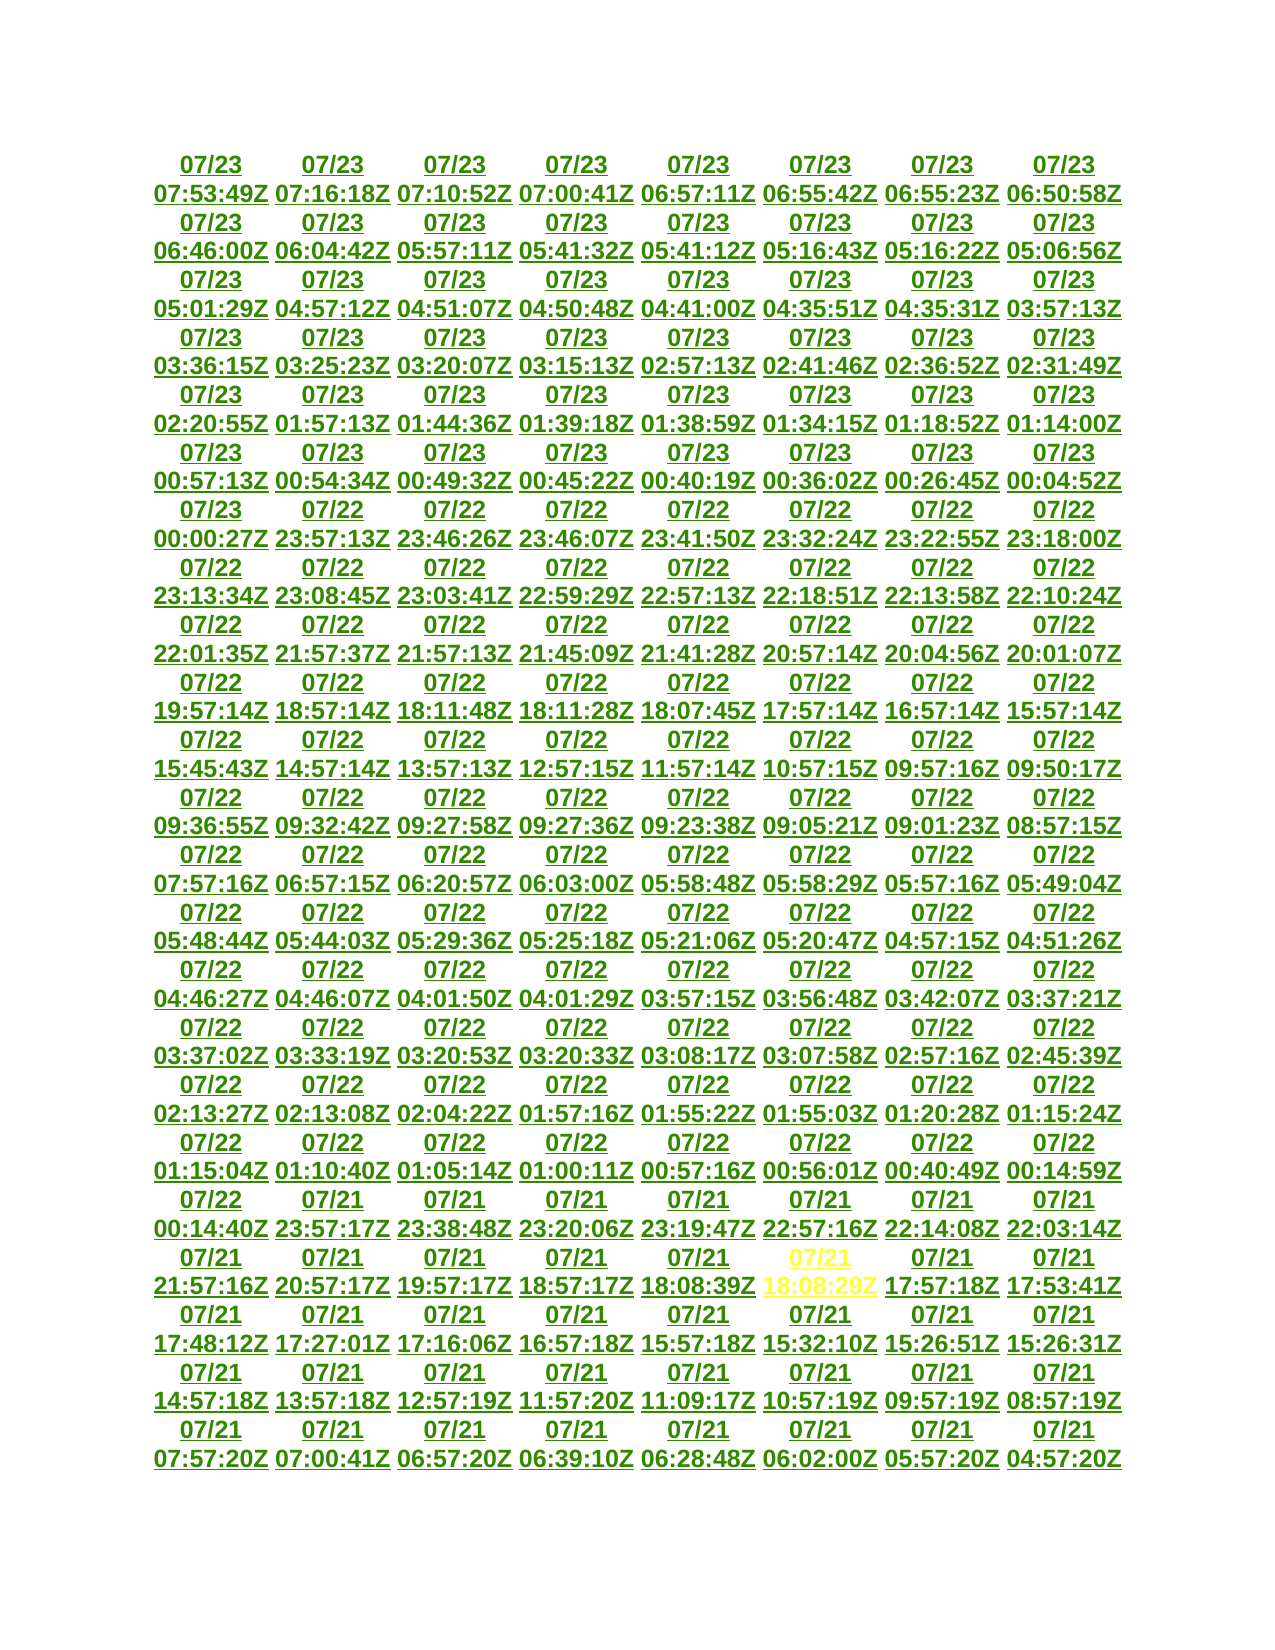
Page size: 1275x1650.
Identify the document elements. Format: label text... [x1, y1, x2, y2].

table_cell 07/22 09:23:38Z [638, 783, 759, 840]
table_cell 07/22 18:07:45Z [638, 668, 759, 725]
table_cell 07/22 09:27:36Z [516, 783, 637, 840]
table_cell 07/22 03:37:02Z [150, 1013, 272, 1070]
table_cell 07/22 03:42:07Z [881, 955, 1003, 1012]
table_cell 07/22 09:27:58Z [394, 783, 516, 840]
table_cell 07/23 03:15:13Z [516, 323, 637, 380]
table_cell 07/22 05:44:03Z [272, 898, 394, 955]
table_cell 07/23 01:34:15Z [759, 380, 881, 437]
table_cell 07/21 13:57:18Z [272, 1358, 394, 1415]
table_cell 07/21 14:57:18Z [150, 1358, 272, 1415]
table_cell 07/22 01:00:11Z [516, 1128, 637, 1185]
table_cell 07/23 07:10:52Z [394, 150, 516, 207]
table_cell 07/23 01:57:13Z [272, 380, 394, 437]
table_cell 07/22 05:29:36Z [394, 898, 516, 955]
table_cell 07/23 05:16:43Z [759, 208, 881, 265]
table_cell 07/22 23:18:00Z [1003, 495, 1125, 552]
table_cell 07/22 01:55:03Z [759, 1070, 881, 1127]
table_cell 07/21 06:39:10Z [516, 1415, 637, 1472]
table_cell 07/22 00:56:01Z [759, 1128, 881, 1185]
table_cell 07/23 05:01:29Z [150, 265, 272, 322]
table_cell 07/23 06:50:58Z [1003, 150, 1125, 207]
table_cell 07/21 04:57:20Z [1003, 1415, 1125, 1472]
table_cell 07/22 04:01:50Z [394, 955, 516, 1012]
table_cell 07/23 03:57:13Z [1003, 265, 1125, 322]
table_cell 07/23 00:54:34Z [272, 438, 394, 495]
table_cell 07/23 00:36:02Z [759, 438, 881, 495]
table_cell 07/22 05:57:16Z [881, 840, 1003, 897]
table_cell 07/21 23:20:06Z [516, 1185, 637, 1242]
table_cell 07/22 18:11:48Z [394, 668, 516, 725]
table_cell 07/21 20:57:17Z [272, 1243, 394, 1300]
table_cell 07/21 17:48:12Z [150, 1300, 272, 1357]
table_cell 07/23 06:04:42Z [272, 208, 394, 265]
table_cell 07/23 06:57:11Z [638, 150, 759, 207]
table_cell 07/23 07:16:18Z [272, 150, 394, 207]
table_cell 07/22 09:50:17Z [1003, 725, 1125, 782]
table_cell 07/22 22:57:13Z [638, 553, 759, 610]
table_cell 07/22 05:21:06Z [638, 898, 759, 955]
table_cell 07/23 02:31:49Z [1003, 323, 1125, 380]
table_cell 07/23 00:26:45Z [881, 438, 1003, 495]
table_cell 07/23 01:14:00Z [1003, 380, 1125, 437]
table_cell 07/22 15:57:14Z [1003, 668, 1125, 725]
table_cell 07/21 21:57:16Z [150, 1243, 272, 1300]
table_cell 07/21 19:57:17Z [394, 1243, 516, 1300]
table_cell 07/21 09:57:19Z [881, 1358, 1003, 1415]
table_cell 07/22 23:46:07Z [516, 495, 637, 552]
table_cell 07/22 21:41:28Z [638, 610, 759, 667]
table_cell 07/22 02:57:16Z [881, 1013, 1003, 1070]
table_cell 07/22 05:25:18Z [516, 898, 637, 955]
table_cell 07/22 09:36:55Z [150, 783, 272, 840]
table_cell 07/22 17:57:14Z [759, 668, 881, 725]
table_cell 07/22 01:15:24Z [1003, 1070, 1125, 1127]
table_cell 07/21 17:16:06Z [394, 1300, 516, 1357]
table_cell 07/22 23:13:34Z [150, 553, 272, 610]
table_cell 07/22 04:57:15Z [881, 898, 1003, 955]
table_cell 07/22 03:20:53Z [394, 1013, 516, 1070]
table_cell 07/21 05:57:20Z [881, 1415, 1003, 1472]
table_cell 07/21 17:53:41Z [1003, 1243, 1125, 1300]
table_cell 07/23 05:06:56Z [1003, 208, 1125, 265]
table_cell 07/22 20:01:07Z [1003, 610, 1125, 667]
table_cell 07/22 03:07:58Z [759, 1013, 881, 1070]
table_cell 07/23 03:20:07Z [394, 323, 516, 380]
table_cell 07/21 16:57:18Z [516, 1300, 637, 1357]
table_cell 07/23 00:57:13Z [150, 438, 272, 495]
table_cell 07/22 09:57:16Z [881, 725, 1003, 782]
table_cell 07/22 13:57:13Z [394, 725, 516, 782]
table_cell 07/22 03:20:33Z [516, 1013, 637, 1070]
table_cell 07/22 22:18:51Z [759, 553, 881, 610]
table_cell 07/23 03:36:15Z [150, 323, 272, 380]
table_cell 07/22 16:57:14Z [881, 668, 1003, 725]
table_cell 07/21 07:57:20Z [150, 1415, 272, 1472]
table_cell 07/22 22:59:29Z [516, 553, 637, 610]
table_cell 07/23 06:55:42Z [759, 150, 881, 207]
table_cell 07/23 02:41:46Z [759, 323, 881, 380]
table_cell 07/21 23:38:48Z [394, 1185, 516, 1242]
table_cell 07/22 00:40:49Z [881, 1128, 1003, 1185]
table_cell 07/22 00:14:40Z [150, 1185, 272, 1242]
table_cell 07/22 04:46:07Z [272, 955, 394, 1012]
table_cell 07/21 22:14:08Z [881, 1185, 1003, 1242]
table_cell 07/22 01:15:04Z [150, 1128, 272, 1185]
table_cell 07/22 02:04:22Z [394, 1070, 516, 1127]
table_cell 07/22 10:57:15Z [759, 725, 881, 782]
table_cell 07/22 07:57:16Z [150, 840, 272, 897]
table_cell 07/21 15:32:10Z [759, 1300, 881, 1357]
table_cell 07/21 11:57:20Z [516, 1358, 637, 1415]
table_cell 07/22 06:57:15Z [272, 840, 394, 897]
table_cell 07/22 01:05:14Z [394, 1128, 516, 1185]
table_cell 07/22 12:57:15Z [516, 725, 637, 782]
table_cell 07/22 02:45:39Z [1003, 1013, 1125, 1070]
table_cell 07/23 04:57:12Z [272, 265, 394, 322]
table_cell 07/22 04:46:27Z [150, 955, 272, 1012]
table_cell 07/23 05:16:22Z [881, 208, 1003, 265]
table_cell 07/22 21:57:13Z [394, 610, 516, 667]
table_cell 07/23 06:46:00Z [150, 208, 272, 265]
table_cell 07/22 03:08:17Z [638, 1013, 759, 1070]
table_cell 07/23 04:35:51Z [759, 265, 881, 322]
table_cell 07/23 01:38:59Z [638, 380, 759, 437]
table_cell 07/21 15:26:51Z [881, 1300, 1003, 1357]
table_cell 07/23 04:35:31Z [881, 265, 1003, 322]
table_cell 07/23 00:49:32Z [394, 438, 516, 495]
table_cell 07/23 07:00:41Z [516, 150, 637, 207]
table_cell 07/23 04:50:48Z [516, 265, 637, 322]
table_cell 07/21 23:19:47Z [638, 1185, 759, 1242]
table_cell 07/21 06:02:00Z [759, 1415, 881, 1472]
table_cell 07/22 04:01:29Z [516, 955, 637, 1012]
table_cell 07/22 00:57:16Z [638, 1128, 759, 1185]
table_cell 07/21 06:28:48Z [638, 1415, 759, 1472]
table_cell 07/22 08:57:15Z [1003, 783, 1125, 840]
table_cell 07/22 05:20:47Z [759, 898, 881, 955]
table_cell 07/22 05:49:04Z [1003, 840, 1125, 897]
table_cell 07/23 01:18:52Z [881, 380, 1003, 437]
table_cell 07/22 21:45:09Z [516, 610, 637, 667]
table_cell 07/23 00:40:19Z [638, 438, 759, 495]
table_cell 07/23 05:41:32Z [516, 208, 637, 265]
table_cell 07/22 22:10:24Z [1003, 553, 1125, 610]
table_cell 07/22 19:57:14Z [150, 668, 272, 725]
table_cell 07/23 00:45:22Z [516, 438, 637, 495]
table_cell 07/23 02:20:55Z [150, 380, 272, 437]
table_cell 07/22 23:46:26Z [394, 495, 516, 552]
table_cell 07/23 06:55:23Z [881, 150, 1003, 207]
table_cell 07/22 01:20:28Z [881, 1070, 1003, 1127]
table_cell 07/21 07:00:41Z [272, 1415, 394, 1472]
table_cell 07/21 12:57:19Z [394, 1358, 516, 1415]
table_cell 07/22 03:33:19Z [272, 1013, 394, 1070]
table_cell 07/23 02:57:13Z [638, 323, 759, 380]
table_cell 07/22 23:41:50Z [638, 495, 759, 552]
table_cell 07/22 04:51:26Z [1003, 898, 1125, 955]
table_cell 07/22 06:20:57Z [394, 840, 516, 897]
table_cell 07/22 03:37:21Z [1003, 955, 1125, 1012]
table_cell 07/22 15:45:43Z [150, 725, 272, 782]
table_cell 07/22 23:32:24Z [759, 495, 881, 552]
table_cell 07/23 02:36:52Z [881, 323, 1003, 380]
table_cell 07/22 22:13:58Z [881, 553, 1003, 610]
table_cell 07/21 18:08:39Z [638, 1243, 759, 1300]
table_cell 07/21 18:08:29Z [759, 1243, 881, 1300]
table_cell 07/21 17:57:18Z [881, 1243, 1003, 1300]
table_cell 07/23 00:00:27Z [150, 495, 272, 552]
table_cell 07/22 01:10:40Z [272, 1128, 394, 1185]
table_cell 07/22 18:57:14Z [272, 668, 394, 725]
table_cell 07/22 11:57:14Z [638, 725, 759, 782]
table_cell 07/22 23:57:13Z [272, 495, 394, 552]
table_cell 07/23 07:53:49Z [150, 150, 272, 207]
table_cell 07/22 23:22:55Z [881, 495, 1003, 552]
table_cell 07/23 01:39:18Z [516, 380, 637, 437]
table_cell 07/22 23:08:45Z [272, 553, 394, 610]
table_cell 07/22 23:03:41Z [394, 553, 516, 610]
table_cell 07/22 01:55:22Z [638, 1070, 759, 1127]
table_cell 07/22 22:01:35Z [150, 610, 272, 667]
table_cell 07/21 15:57:18Z [638, 1300, 759, 1357]
table_cell 07/23 04:51:07Z [394, 265, 516, 322]
table_cell 07/22 09:32:42Z [272, 783, 394, 840]
table_cell 07/22 05:58:48Z [638, 840, 759, 897]
table_cell 07/22 09:05:21Z [759, 783, 881, 840]
table_cell 07/22 03:56:48Z [759, 955, 881, 1012]
table_cell 07/22 02:13:08Z [272, 1070, 394, 1127]
table_cell 07/22 14:57:14Z [272, 725, 394, 782]
table_cell 07/21 22:57:16Z [759, 1185, 881, 1242]
table_cell 07/23 05:57:11Z [394, 208, 516, 265]
table_cell 07/21 22:03:14Z [1003, 1185, 1125, 1242]
table_cell 07/22 00:14:59Z [1003, 1128, 1125, 1185]
table_cell 07/23 00:04:52Z [1003, 438, 1125, 495]
table_cell 07/22 18:11:28Z [516, 668, 637, 725]
table_cell 07/23 01:44:36Z [394, 380, 516, 437]
table_cell 07/23 05:41:12Z [638, 208, 759, 265]
table_cell 07/22 05:58:29Z [759, 840, 881, 897]
table_cell 07/22 09:01:23Z [881, 783, 1003, 840]
table_cell 07/21 18:57:17Z [516, 1243, 637, 1300]
table_cell 07/21 15:26:31Z [1003, 1300, 1125, 1357]
table_cell 07/22 06:03:00Z [516, 840, 637, 897]
table_cell 07/22 03:57:15Z [638, 955, 759, 1012]
table_cell 07/21 08:57:19Z [1003, 1358, 1125, 1415]
table_cell 07/22 20:04:56Z [881, 610, 1003, 667]
table_cell 07/22 01:57:16Z [516, 1070, 637, 1127]
table_cell 07/23 03:25:23Z [272, 323, 394, 380]
table_cell 07/22 21:57:37Z [272, 610, 394, 667]
table_cell 07/21 11:09:17Z [638, 1358, 759, 1415]
table_cell 07/22 02:13:27Z [150, 1070, 272, 1127]
table_cell 07/22 05:48:44Z [150, 898, 272, 955]
table_cell 07/21 23:57:17Z [272, 1185, 394, 1242]
table_cell 07/23 04:41:00Z [638, 265, 759, 322]
table_cell 07/22 20:57:14Z [759, 610, 881, 667]
table_cell 07/21 17:27:01Z [272, 1300, 394, 1357]
table_cell 07/21 10:57:19Z [759, 1358, 881, 1415]
table_cell 07/21 06:57:20Z [394, 1415, 516, 1472]
